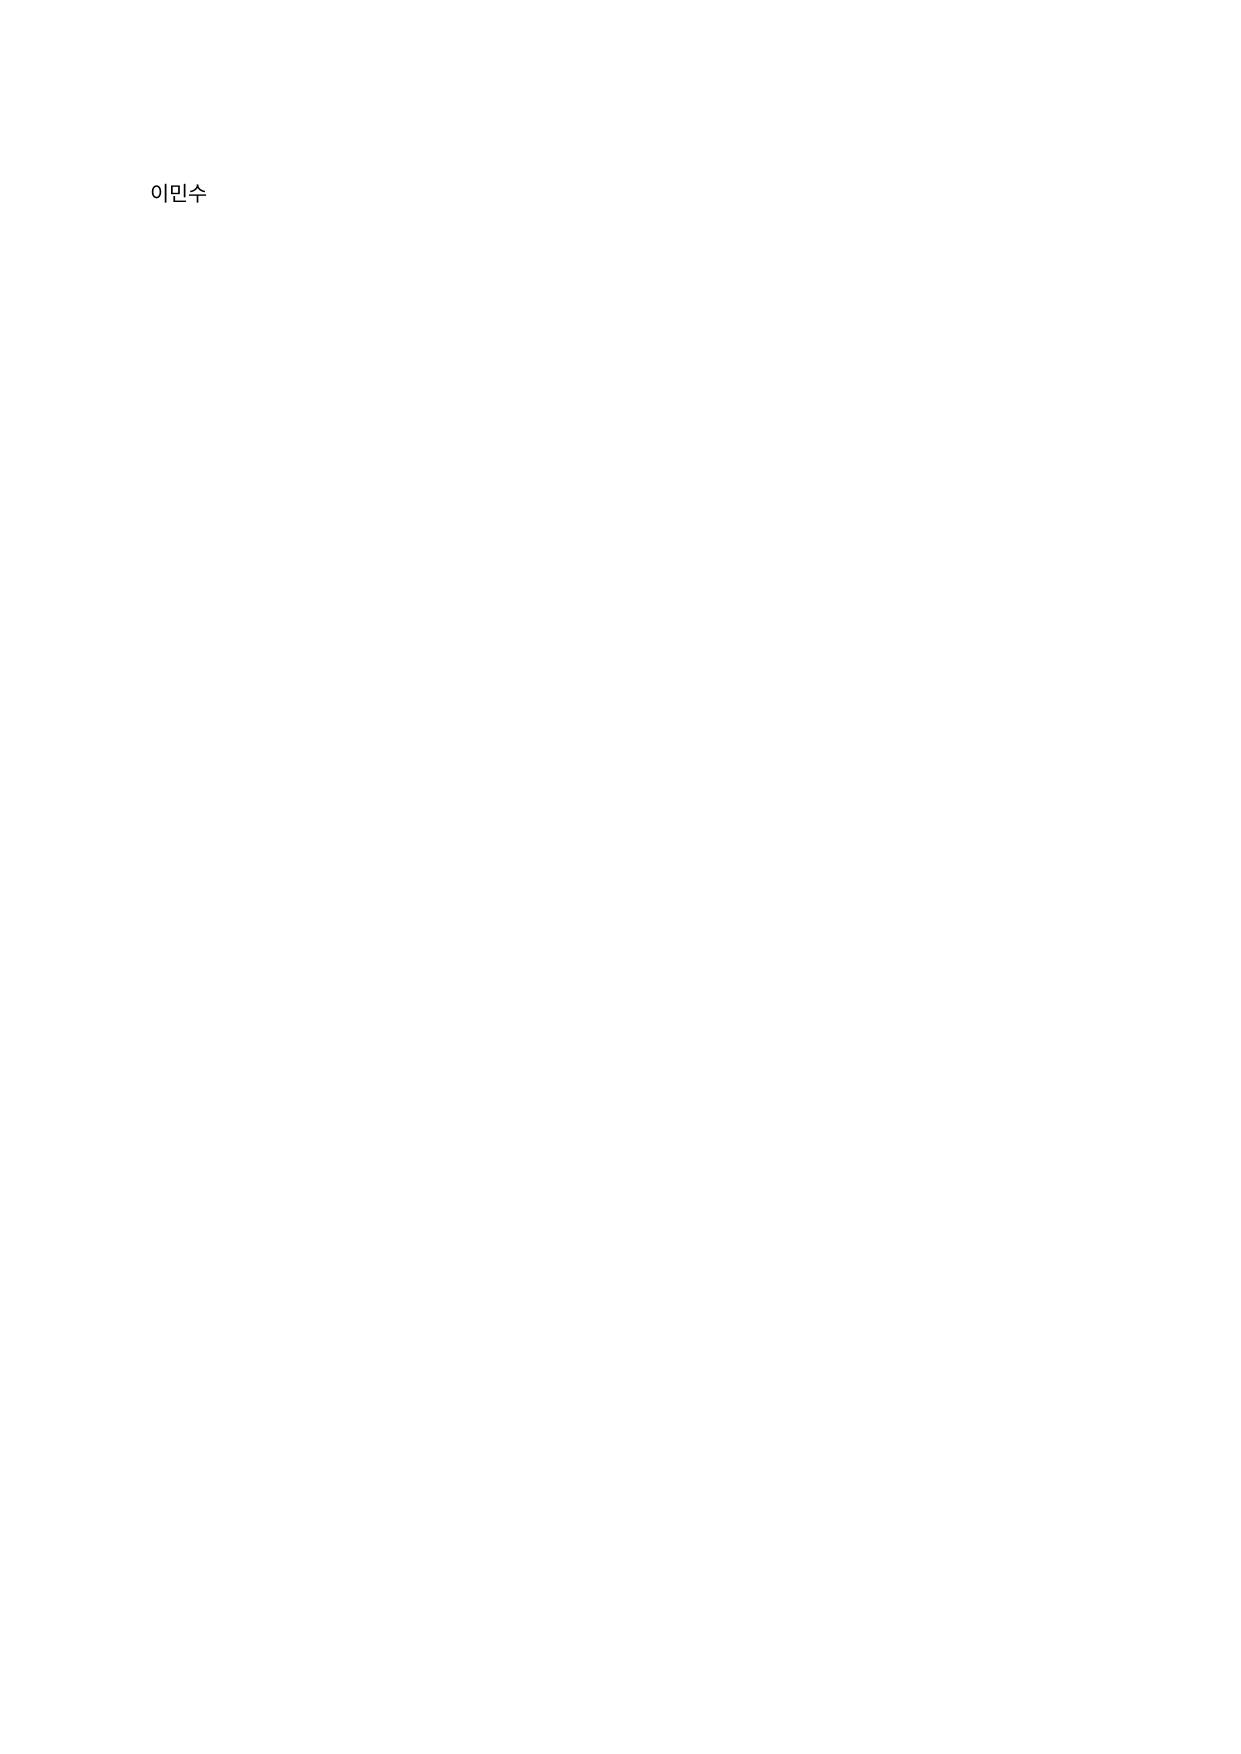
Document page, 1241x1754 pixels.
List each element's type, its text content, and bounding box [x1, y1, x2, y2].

text 이민수 [150, 177, 1090, 207]
